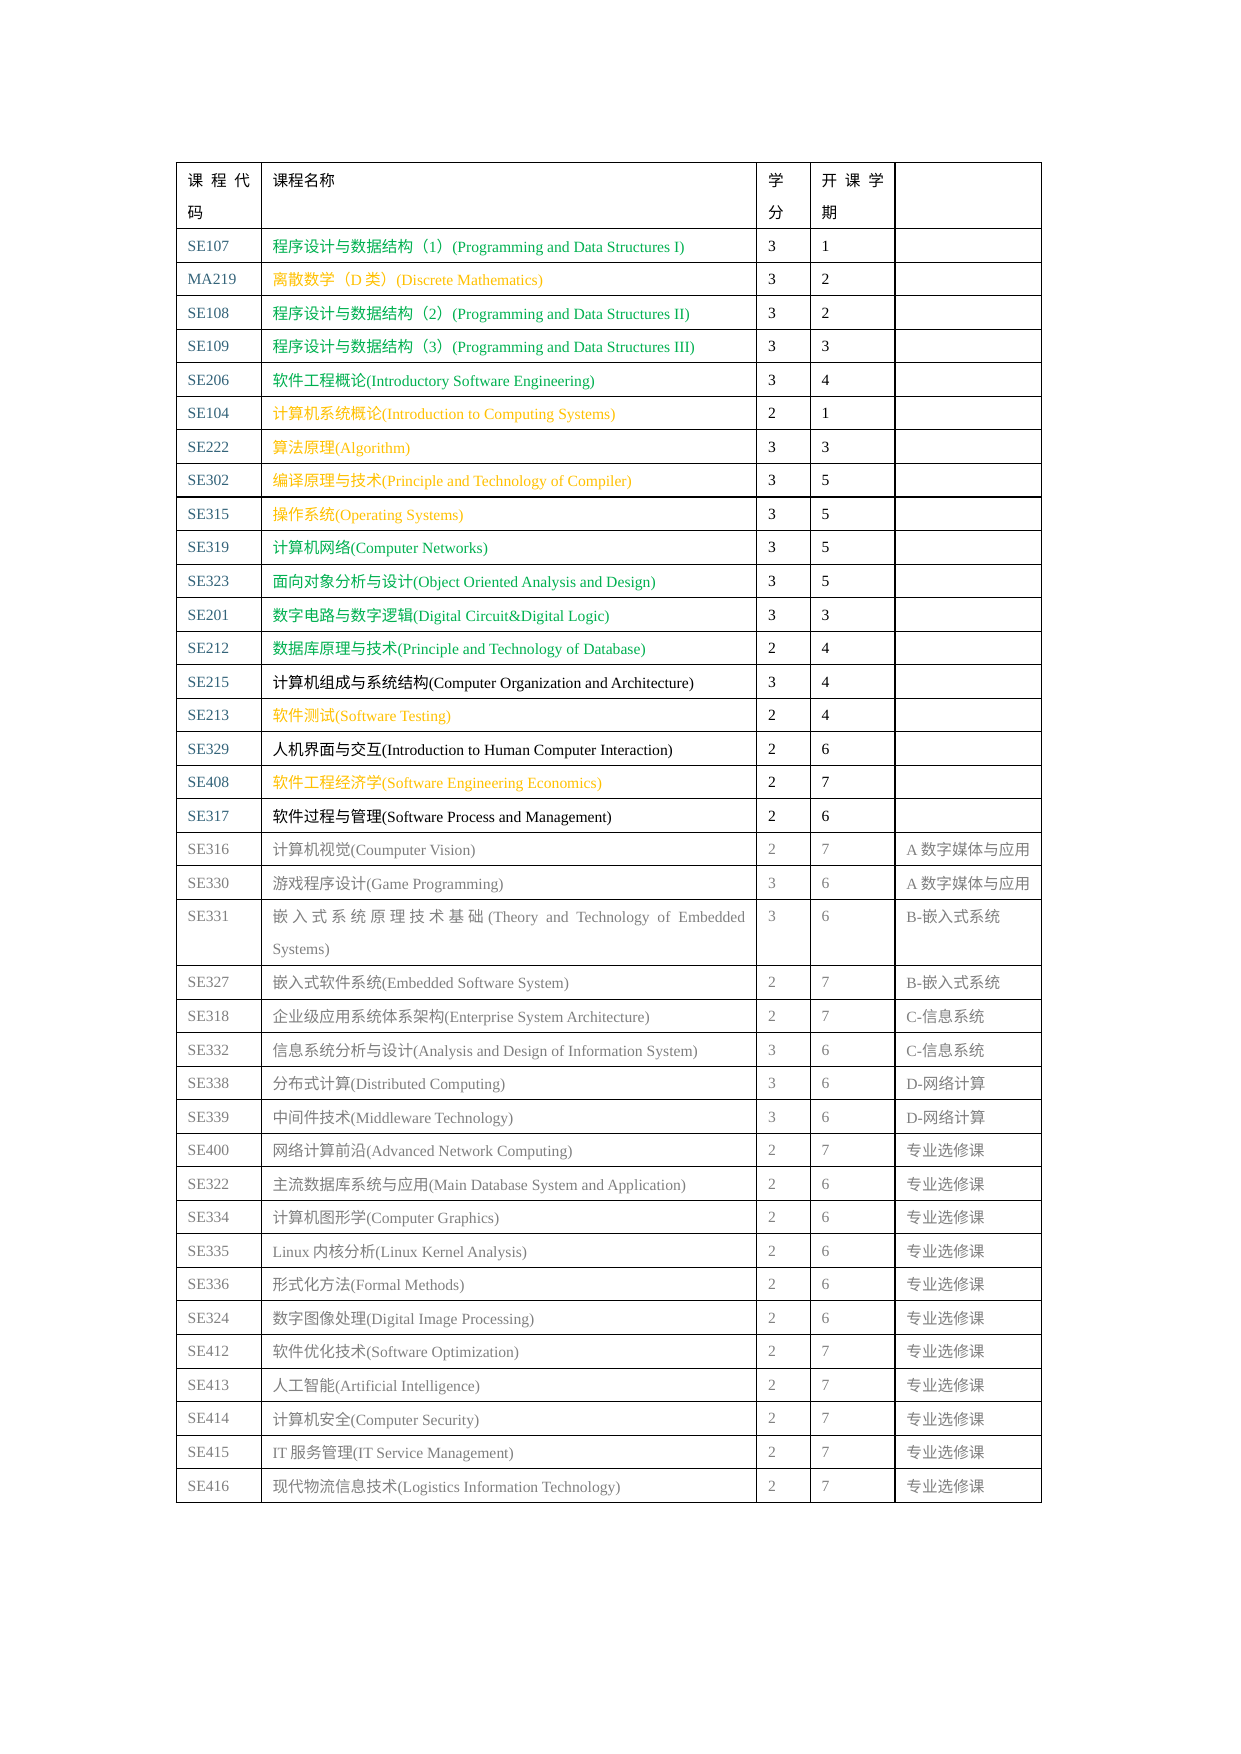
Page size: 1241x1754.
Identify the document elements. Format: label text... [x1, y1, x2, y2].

table_cell IT服务管理(IT Service Management) [262, 1436, 756, 1468]
table_cell 3 [757, 866, 810, 899]
table_cell [896, 464, 1041, 496]
table_cell 6 [811, 732, 894, 765]
table_cell 算法原理(Algorithm) [262, 430, 756, 463]
table_cell 3 [757, 665, 810, 698]
table_cell 嵌入式系统原理技术基础(Theory and Technology of Embedded Systems) [262, 900, 756, 965]
table_cell 7 [811, 966, 894, 998]
table_cell 2 [757, 833, 810, 865]
table_cell 2 [757, 1469, 810, 1502]
table_cell 形式化方法(Formal Methods) [262, 1268, 756, 1300]
table_cell 2 [757, 632, 810, 664]
table_cell SE339 [177, 1100, 261, 1133]
table_cell 7 [811, 1369, 894, 1401]
table_cell 6 [811, 1268, 894, 1300]
table_header 课程代码 [177, 163, 261, 228]
table_cell 专业选修课 [896, 1436, 1041, 1468]
table_cell 6 [811, 799, 894, 832]
table_cell 1 [811, 397, 894, 429]
table_cell 面向对象分析与设计(Object Oriented Analysis and Design) [262, 565, 756, 597]
table_cell 7 [811, 833, 894, 865]
table_cell 7 [811, 1000, 894, 1032]
table_cell 6 [811, 1167, 894, 1200]
table_cell SE408 [177, 766, 261, 798]
table_cell SE400 [177, 1134, 261, 1166]
table_cell B-嵌入式系统 [896, 900, 1041, 965]
table_cell 计算机图形学(Computer Graphics) [262, 1201, 756, 1233]
table_cell 2 [757, 799, 810, 832]
table_cell SE315 [177, 498, 261, 530]
table_cell SE213 [177, 699, 261, 731]
table_cell SE412 [177, 1335, 261, 1367]
table_cell SE330 [177, 866, 261, 899]
table_cell D-网络计算 [896, 1067, 1041, 1099]
table_cell 3 [757, 330, 810, 362]
table_cell SE416 [177, 1469, 261, 1502]
table_cell 3 [757, 296, 810, 329]
table_cell [896, 699, 1041, 731]
table_cell SE323 [177, 565, 261, 597]
table_cell 信息系统分析与设计(Analysis and Design of Information System) [262, 1033, 756, 1066]
table_cell 2 [757, 732, 810, 765]
table_cell 现代物流信息技术(Logistics Information Technology) [262, 1469, 756, 1502]
table_cell 2 [757, 1000, 810, 1032]
table_cell C-信息系统 [896, 1033, 1041, 1066]
table_cell 2 [757, 1268, 810, 1300]
table_cell 3 [757, 900, 810, 965]
table_cell 2 [757, 1234, 810, 1267]
table_cell 专业选修课 [896, 1167, 1041, 1200]
table_cell 专业选修课 [896, 1234, 1041, 1267]
table_cell A数字媒体与应用 [896, 833, 1041, 865]
table_cell [896, 498, 1041, 530]
table_cell 3 [757, 531, 810, 563]
table_cell 专业选修课 [896, 1369, 1041, 1401]
table_cell 3 [757, 598, 810, 631]
table_cell 程序设计与数据结构（1）(Programming and Data Structures I) [262, 229, 756, 262]
table_cell 3 [811, 598, 894, 631]
table_header 学分 [757, 163, 810, 228]
table_cell 软件过程与管理(Software Process and Management) [262, 799, 756, 832]
table_cell 2 [757, 1134, 810, 1166]
table_cell 计算机视觉(Coumputer Vision) [262, 833, 756, 865]
table_cell 6 [811, 900, 894, 965]
table_cell 计算机安全(Computer Security) [262, 1402, 756, 1434]
table_cell [896, 799, 1041, 832]
table_cell 2 [757, 766, 810, 798]
table_cell 软件工程概论(Introductory Software Engineering) [262, 363, 756, 396]
table_cell 3 [757, 229, 810, 262]
table_cell [896, 531, 1041, 563]
table_cell 程序设计与数据结构（3）(Programming and Data Structures III) [262, 330, 756, 362]
table_cell 嵌入式软件系统(Embedded Software System) [262, 966, 756, 998]
table_cell 3 [757, 565, 810, 597]
table_cell 2 [757, 1369, 810, 1401]
table_cell 6 [811, 1100, 894, 1133]
table_cell SE322 [177, 1167, 261, 1200]
table_cell 2 [757, 1301, 810, 1334]
table_cell 3 [757, 1067, 810, 1099]
table_cell 企业级应用系统体系架构(Enterprise System Architecture) [262, 1000, 756, 1032]
table_cell [896, 430, 1041, 463]
table_cell 网络计算前沿(Advanced Network Computing) [262, 1134, 756, 1166]
table_cell 2 [757, 1335, 810, 1367]
table_cell A数字媒体与应用 [896, 866, 1041, 899]
table_cell 计算机网络(Computer Networks) [262, 531, 756, 563]
table_cell 专业选修课 [896, 1402, 1041, 1434]
table_cell 游戏程序设计(Game Programming) [262, 866, 756, 899]
table_cell 计算机组成与系统结构(Computer Organization and Architecture) [262, 665, 756, 698]
table_cell SE206 [177, 363, 261, 396]
table_cell 5 [811, 464, 894, 496]
table_cell [896, 665, 1041, 698]
table_cell SE324 [177, 1301, 261, 1334]
table_cell 软件优化技术(Software Optimization) [262, 1335, 756, 1367]
table_cell SE108 [177, 296, 261, 329]
table_cell 3 [757, 498, 810, 530]
table_cell SE338 [177, 1067, 261, 1099]
table_cell 专业选修课 [896, 1201, 1041, 1233]
table_cell 2 [811, 296, 894, 329]
table_cell 2 [757, 1436, 810, 1468]
table_cell SE329 [177, 732, 261, 765]
table_cell 5 [811, 498, 894, 530]
table_cell SE335 [177, 1234, 261, 1267]
table_cell [896, 598, 1041, 631]
table_cell SE212 [177, 632, 261, 664]
table_cell 6 [811, 1067, 894, 1099]
table_cell 3 [757, 263, 810, 295]
table_cell 6 [811, 1301, 894, 1334]
table_cell SE331 [177, 900, 261, 965]
table_cell 6 [811, 1033, 894, 1066]
table_cell 2 [757, 1167, 810, 1200]
table_header 开课学期 [811, 163, 894, 228]
table_cell SE327 [177, 966, 261, 998]
table_cell 6 [811, 866, 894, 899]
table_cell 专业选修课 [896, 1134, 1041, 1166]
table_cell 软件工程经济学(Software Engineering Economics) [262, 766, 756, 798]
table_cell 2 [757, 966, 810, 998]
table_cell SE319 [177, 531, 261, 563]
table_cell SE332 [177, 1033, 261, 1066]
table_cell 5 [811, 531, 894, 563]
table_header 课程名称 [262, 163, 756, 228]
table_cell 中间件技术(Middleware Technology) [262, 1100, 756, 1133]
table_cell SE414 [177, 1402, 261, 1434]
table_cell 6 [811, 1234, 894, 1267]
table_cell 2 [757, 1402, 810, 1434]
table_cell 1 [811, 229, 894, 262]
table_cell 7 [811, 766, 894, 798]
table_cell 专业选修课 [896, 1335, 1041, 1367]
table_cell 3 [757, 363, 810, 396]
table_cell 主流数据库系统与应用(Main Database System and Application) [262, 1167, 756, 1200]
table_cell 人机界面与交互(Introduction to Human Computer Interaction) [262, 732, 756, 765]
table_cell SE222 [177, 430, 261, 463]
table_cell 专业选修课 [896, 1301, 1041, 1334]
table_cell 3 [811, 330, 894, 362]
table_cell [896, 732, 1041, 765]
table_cell SE336 [177, 1268, 261, 1300]
table_cell 4 [811, 665, 894, 698]
table_cell 5 [811, 565, 894, 597]
table_cell 软件测试(Software Testing) [262, 699, 756, 731]
table_cell 2 [757, 699, 810, 731]
table_cell 编译原理与技术(Principle and Technology of Compiler) [262, 464, 756, 496]
table_cell SE317 [177, 799, 261, 832]
table_cell 4 [811, 363, 894, 396]
table_cell Linux内核分析(Linux Kernel Analysis) [262, 1234, 756, 1267]
table_cell 4 [811, 699, 894, 731]
table_cell [896, 397, 1041, 429]
table_cell 计算机系统概论(Introduction to Computing Systems) [262, 397, 756, 429]
table_cell [896, 330, 1041, 362]
table_cell [896, 565, 1041, 597]
table_cell SE415 [177, 1436, 261, 1468]
table_cell SE316 [177, 833, 261, 865]
table_cell 数字电路与数字逻辑(Digital Circuit&Digital Logic) [262, 598, 756, 631]
table_cell B-嵌入式系统 [896, 966, 1041, 998]
table_cell 7 [811, 1134, 894, 1166]
table_cell 7 [811, 1402, 894, 1434]
table_cell SE201 [177, 598, 261, 631]
table_cell 3 [757, 464, 810, 496]
table_cell 7 [811, 1436, 894, 1468]
table_cell 4 [811, 632, 894, 664]
table_cell SE104 [177, 397, 261, 429]
table_cell 2 [757, 1201, 810, 1233]
table_cell 3 [757, 430, 810, 463]
table_cell SE215 [177, 665, 261, 698]
table_cell [896, 766, 1041, 798]
table_cell SE109 [177, 330, 261, 362]
table_cell 3 [757, 1100, 810, 1133]
table_header [896, 163, 1041, 228]
table_cell [896, 229, 1041, 262]
table_cell 分布式计算(Distributed Computing) [262, 1067, 756, 1099]
table_cell SE413 [177, 1369, 261, 1401]
table_cell 2 [757, 397, 810, 429]
table_cell [896, 632, 1041, 664]
table_cell 操作系统(Operating Systems) [262, 498, 756, 530]
table_cell 数据库原理与技术(Principle and Technology of Database) [262, 632, 756, 664]
table_cell [896, 363, 1041, 396]
table_cell [896, 296, 1041, 329]
table_cell 7 [811, 1469, 894, 1502]
table_cell [896, 263, 1041, 295]
table_cell 3 [757, 1033, 810, 1066]
table_cell SE302 [177, 464, 261, 496]
table_cell 3 [811, 430, 894, 463]
table_cell 人工智能(Artificial Intelligence) [262, 1369, 756, 1401]
table_cell SE334 [177, 1201, 261, 1233]
table_cell SE318 [177, 1000, 261, 1032]
table_cell 数字图像处理(Digital Image Processing) [262, 1301, 756, 1334]
table_cell D-网络计算 [896, 1100, 1041, 1133]
table_cell SE107 [177, 229, 261, 262]
table_cell 专业选修课 [896, 1268, 1041, 1300]
table_cell MA219 [177, 263, 261, 295]
table_cell 程序设计与数据结构（2）(Programming and Data Structures II) [262, 296, 756, 329]
table_cell 离散数学（D类）(Discrete Mathematics) [262, 263, 756, 295]
table_cell 2 [811, 263, 894, 295]
table_cell 6 [811, 1201, 894, 1233]
table_cell 专业选修课 [896, 1469, 1041, 1502]
table_cell 7 [811, 1335, 894, 1367]
table_cell C-信息系统 [896, 1000, 1041, 1032]
